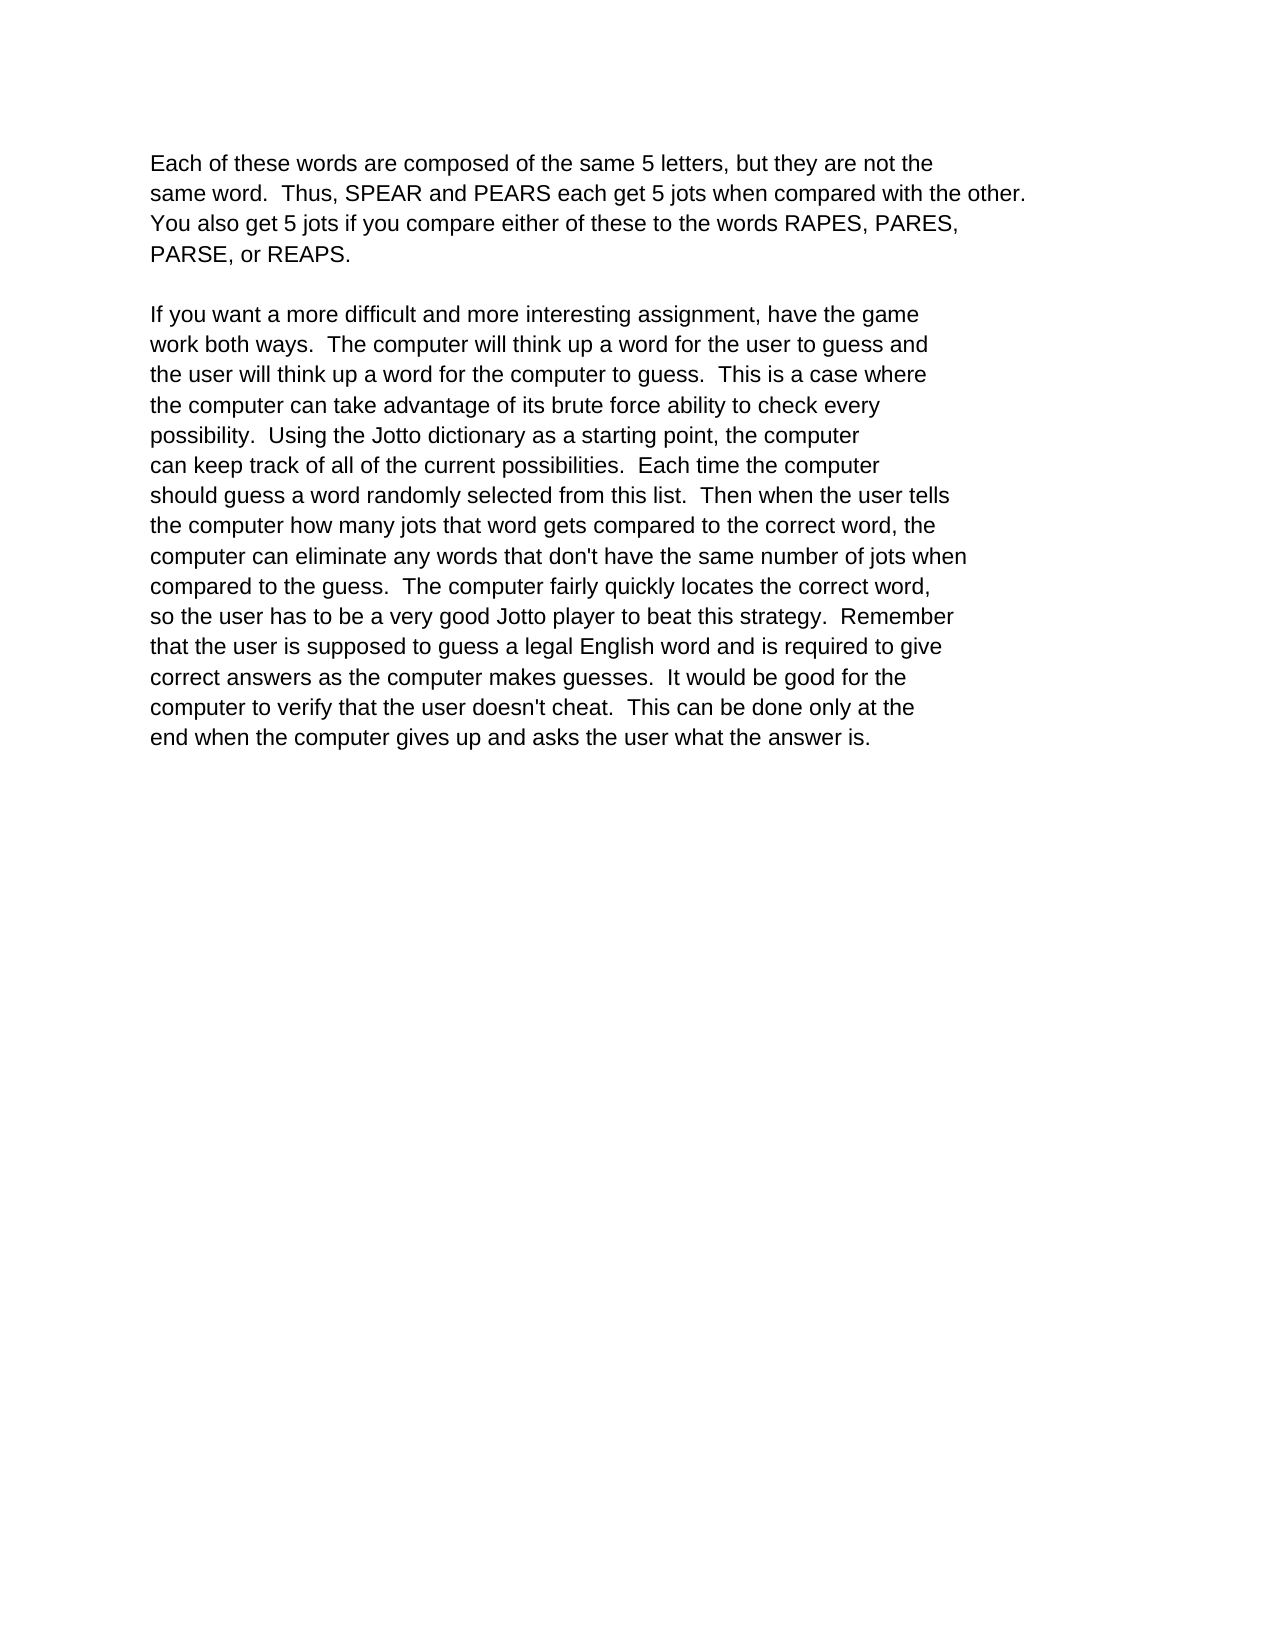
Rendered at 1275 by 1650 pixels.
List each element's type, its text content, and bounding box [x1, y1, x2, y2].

text If you want a more difficult and more interesting assignment, have the game [150, 301, 1125, 327]
text compared to the guess. The computer fairly quickly locates the correct word, [150, 573, 1125, 599]
text the computer can take advantage of its brute force ability to check every [150, 392, 1125, 418]
text computer can eliminate any words that don't have the same number of jots when [150, 543, 1125, 569]
text should guess a word randomly selected from this list. Then when the user tells [150, 482, 1125, 509]
text that the user is supposed to guess a legal English word and is required to give [150, 633, 1125, 660]
text the computer how many jots that word gets compared to the correct word, the [150, 512, 1125, 539]
text PARSE, or REAPS. [150, 241, 1125, 267]
text end when the computer gives up and asks the user what the answer is. [150, 724, 1125, 750]
text work both ways. The computer will think up a word for the user to guess and [150, 331, 1125, 358]
text You also get 5 jots if you compare either of these to the words RAPES, PARES, [150, 210, 1125, 237]
text correct answers as the computer makes guesses. It would be good for the [150, 663, 1125, 690]
text computer to verify that the user doesn't cheat. This can be done only at the [150, 694, 1125, 720]
text can keep track of all of the current possibilities. Each time the computer [150, 452, 1125, 478]
text possibility. Using the Jotto dictionary as a starting point, the computer [150, 422, 1125, 448]
text the user will think up a word for the computer to guess. This is a case where [150, 361, 1125, 388]
text so the user has to be a very good Jotto player to beat this strategy. Remember [150, 603, 1125, 629]
text Each of these words are composed of the same 5 letters, but they are not the [150, 150, 1125, 176]
text same word. Thus, SPEAR and PEARS each get 5 jots when compared with the other. [150, 180, 1125, 207]
